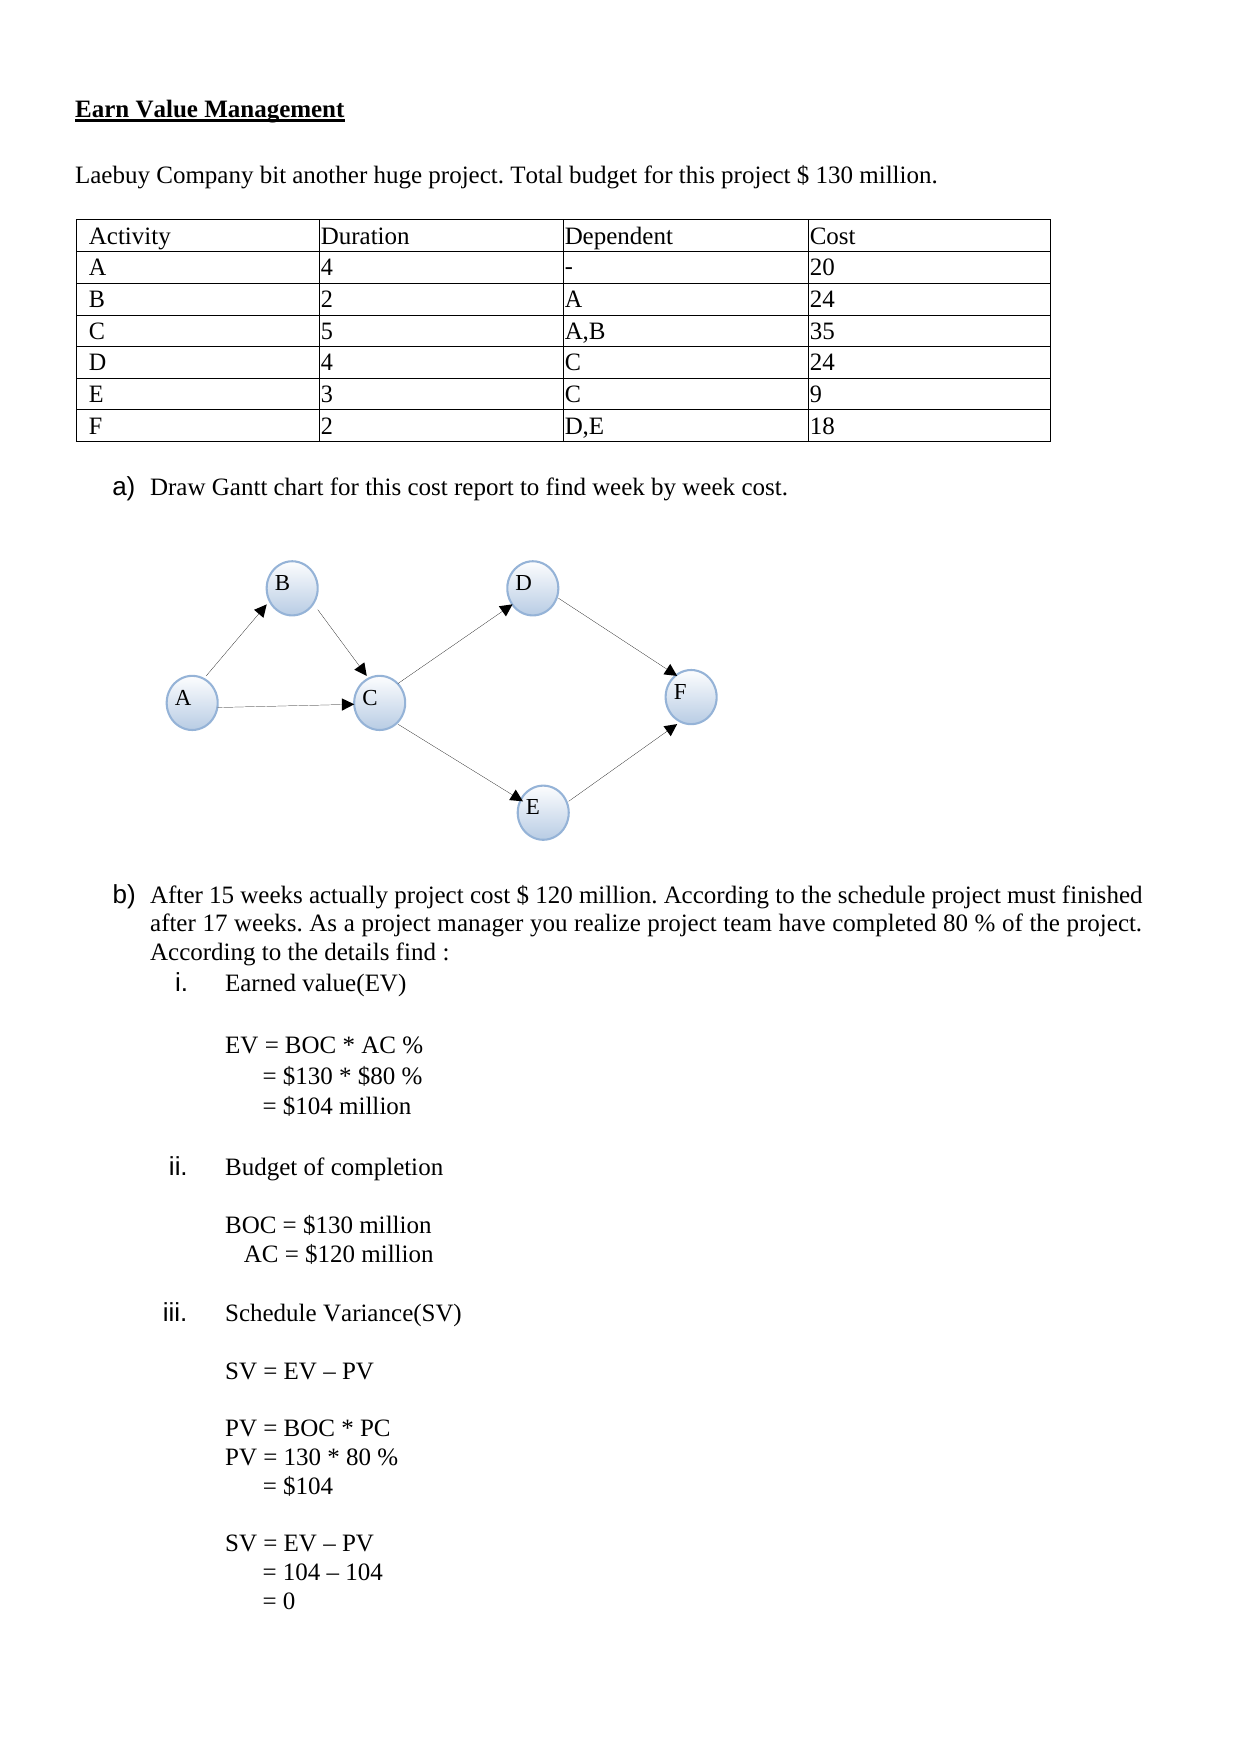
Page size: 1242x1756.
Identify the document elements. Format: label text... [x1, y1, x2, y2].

list After 15 weeks actually project cost $ 120 million. According to the schedule project must finished after 17 weeks. As a project manager you realize project team have completed 80 % of the project. According to the details find : [112, 880, 1144, 965]
table_cell A [564, 284, 808, 314]
text SV = EV – PV [225, 1528, 1181, 1557]
table_header Cost [809, 220, 1050, 251]
table_cell C [564, 347, 808, 377]
text SV = EV – PV [225, 1356, 1181, 1385]
table_header Dependent [564, 220, 808, 251]
text = $104 [225, 1471, 1181, 1500]
table_cell 24 [809, 284, 1050, 314]
text Laebuy Company bit another huge project. Total budget for this project $ 130 million. [75, 160, 1181, 189]
list Budget of completion [169, 1151, 1181, 1181]
table_header Duration [320, 220, 563, 251]
text = 0 [225, 1586, 1181, 1615]
table_header Activity [77, 220, 319, 251]
list Draw Gantt chart for this cost report to find week by week cost. [112, 471, 1181, 501]
text = 104 – 104 [225, 1557, 1181, 1586]
table_cell 24 [809, 347, 1050, 377]
table_cell 5 [320, 316, 563, 346]
table_cell B [77, 284, 319, 314]
table_cell E [77, 379, 319, 409]
table_cell A,B [564, 316, 808, 346]
text AC = $120 million [225, 1239, 1181, 1268]
text = $104 million [225, 1091, 1181, 1120]
text PV = BOC * PC [225, 1413, 1181, 1442]
table_cell 2 [320, 284, 563, 314]
table_cell D,E [564, 410, 808, 441]
table_cell F [77, 410, 319, 441]
table_cell D [77, 347, 319, 377]
table_cell 35 [809, 316, 1050, 346]
table_cell 20 [809, 252, 1050, 283]
table_cell 4 [320, 252, 563, 283]
table_cell A [77, 252, 319, 283]
table_cell 4 [320, 347, 563, 377]
text = $130 * $80 % [225, 1061, 1181, 1089]
list Schedule Variance(SV) [163, 1297, 1181, 1327]
table_cell 2 [320, 410, 563, 441]
table_cell - [564, 252, 808, 283]
table_cell 18 [809, 410, 1050, 441]
text Earn Value Management [75, 94, 1181, 123]
table_cell C [564, 379, 808, 409]
text PV = 130 * 80 % [225, 1442, 1181, 1471]
table_cell C [77, 316, 319, 346]
text EV = BOC * AC % [225, 1030, 1181, 1059]
table_cell 9 [809, 379, 1050, 409]
list Earned value(EV) [175, 967, 1181, 997]
text BOC = $130 million [225, 1211, 1181, 1239]
table_cell 3 [320, 379, 563, 409]
